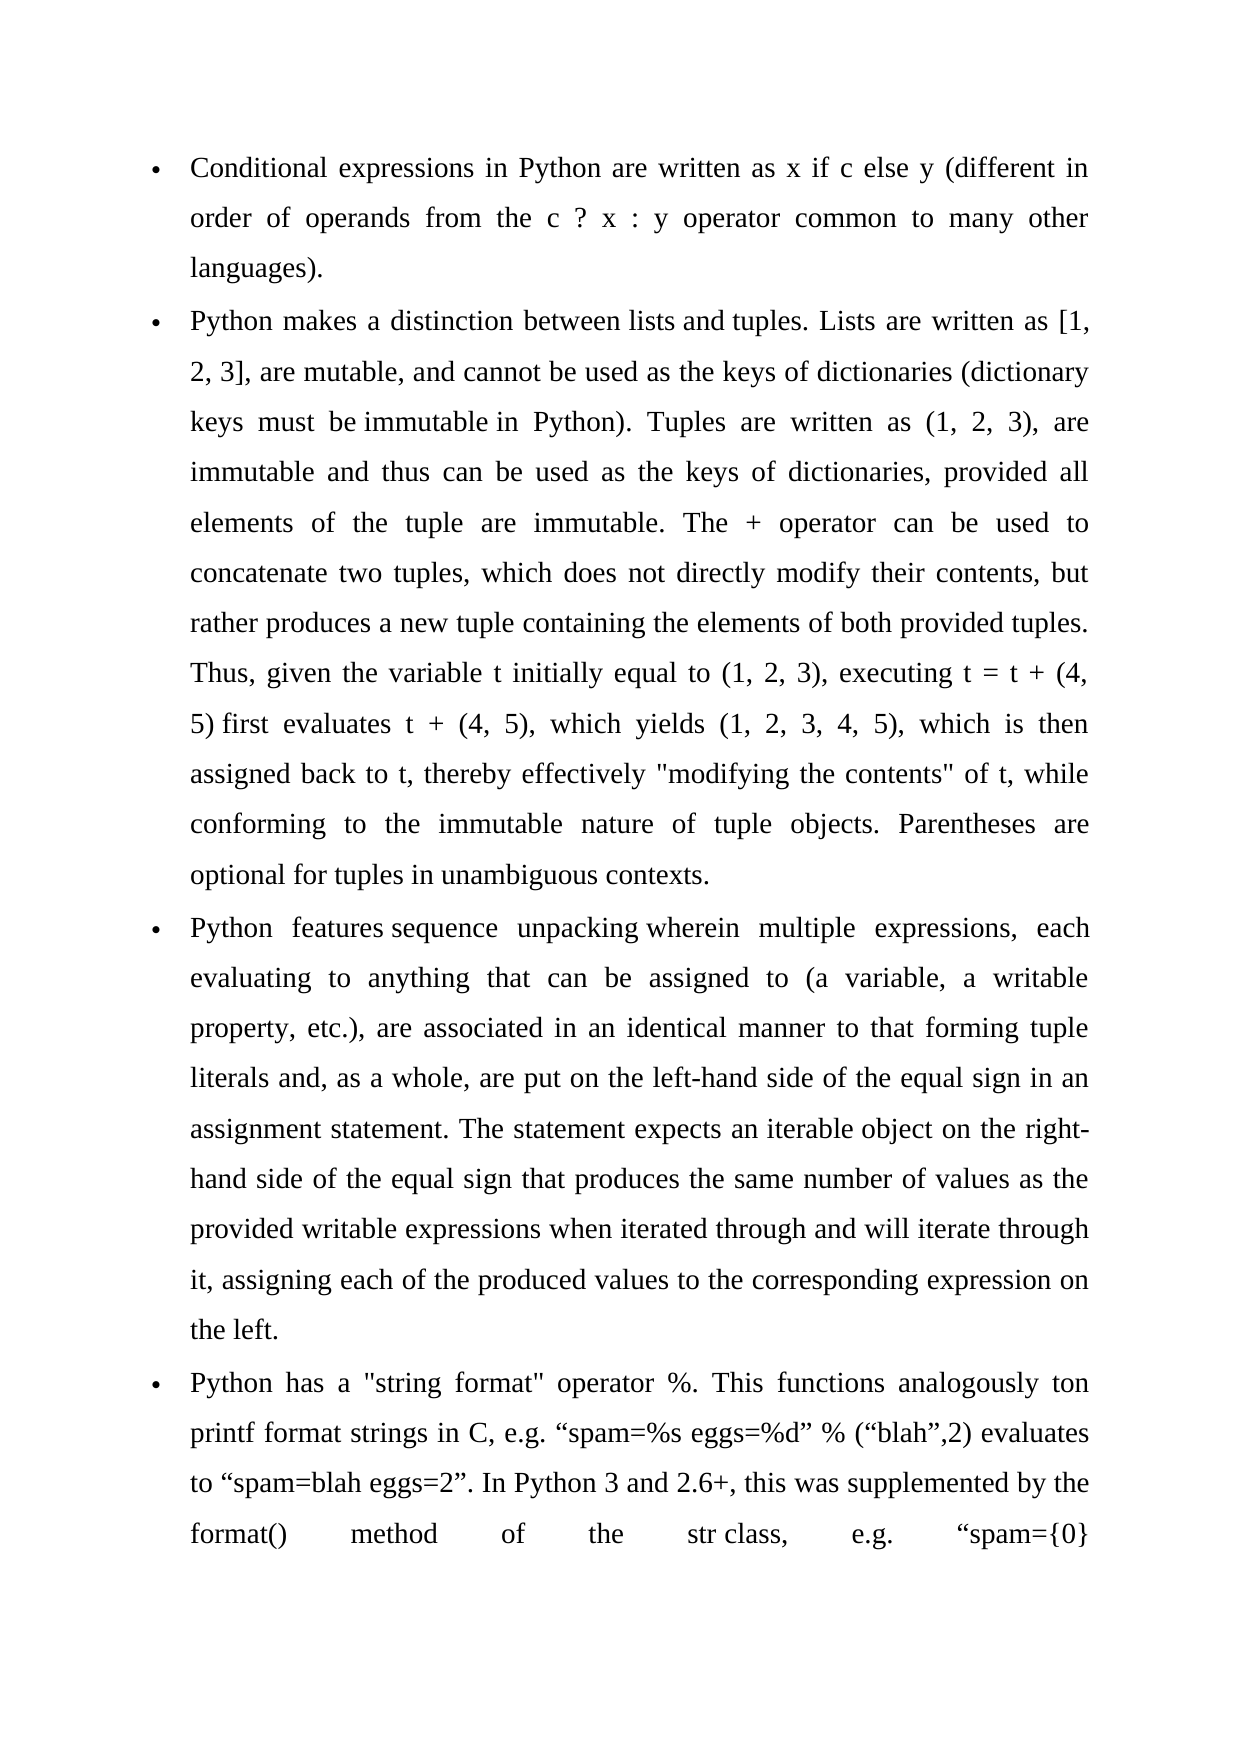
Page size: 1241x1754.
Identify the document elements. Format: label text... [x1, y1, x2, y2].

list Python makes a distinction between lists and tuples. Lists are written as [1, 2, 3], are mutable, and cannot be used as the keys of dictionaries (dictionary keys must be immutable in Python). Tuples are written as (1, 2, 3), are immutable and thus can be used as the keys of dictionaries, provided all elements of the tuple are immutable. The + operator can be used to concatenate two tuples, which does not directly modify their contents, but rather produces a new tuple containing the elements of both provided tuples. Thus, given the variable t initially equal to (1, 2, 3), executing t = t + (4, 5) first evaluates t + (4, 5), which yields (1, 2, 3, 4, 5), which is then assigned back to t, thereby effectively "modifying the contents" of t, while conforming to the immutable nature of tuple objects. Parentheses are optional for tuples in unambiguous contexts. [152, 303, 1090, 890]
list Python features sequence unpacking wherein multiple expressions, each evaluating to anything that can be assigned to (a variable, a writable property, etc.), are associated in an identical manner to that forming tuple literals and, as a whole, are put on the left-hand side of the equal sign in an assignment statement. The statement expects an iterable object on the right-hand side of the equal sign that produces the same number of values as the provided writable expressions when iterated through and will iterate through it, assigning each of the produced values to the corresponding expression on the left. [152, 910, 1090, 1346]
list Conditional expressions in Python are written as x if c else y (different in order of operands from the c ? x : y operator common to many other languages). [152, 150, 1090, 284]
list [152, 1365, 1090, 1549]
